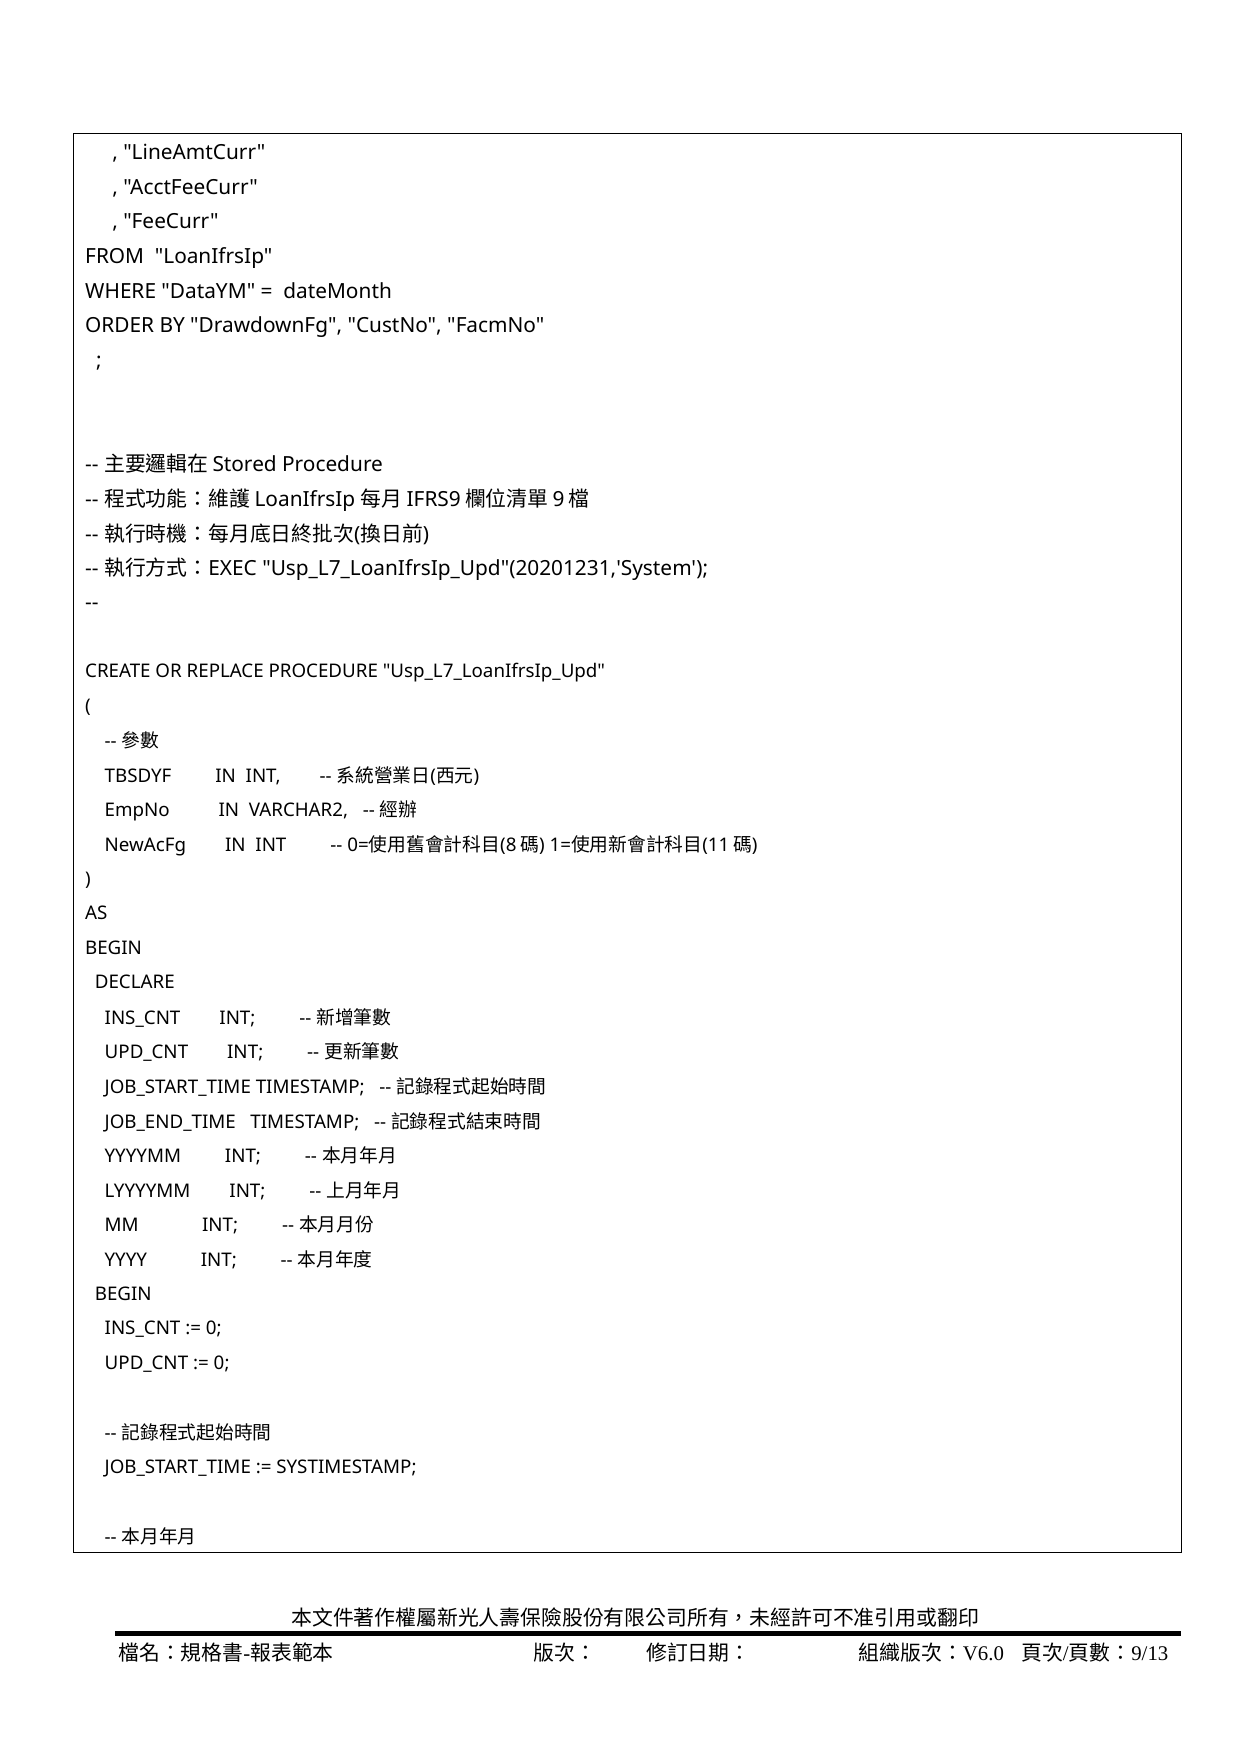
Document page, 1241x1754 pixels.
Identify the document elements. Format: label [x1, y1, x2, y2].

table_header [74, 134, 1181, 1552]
